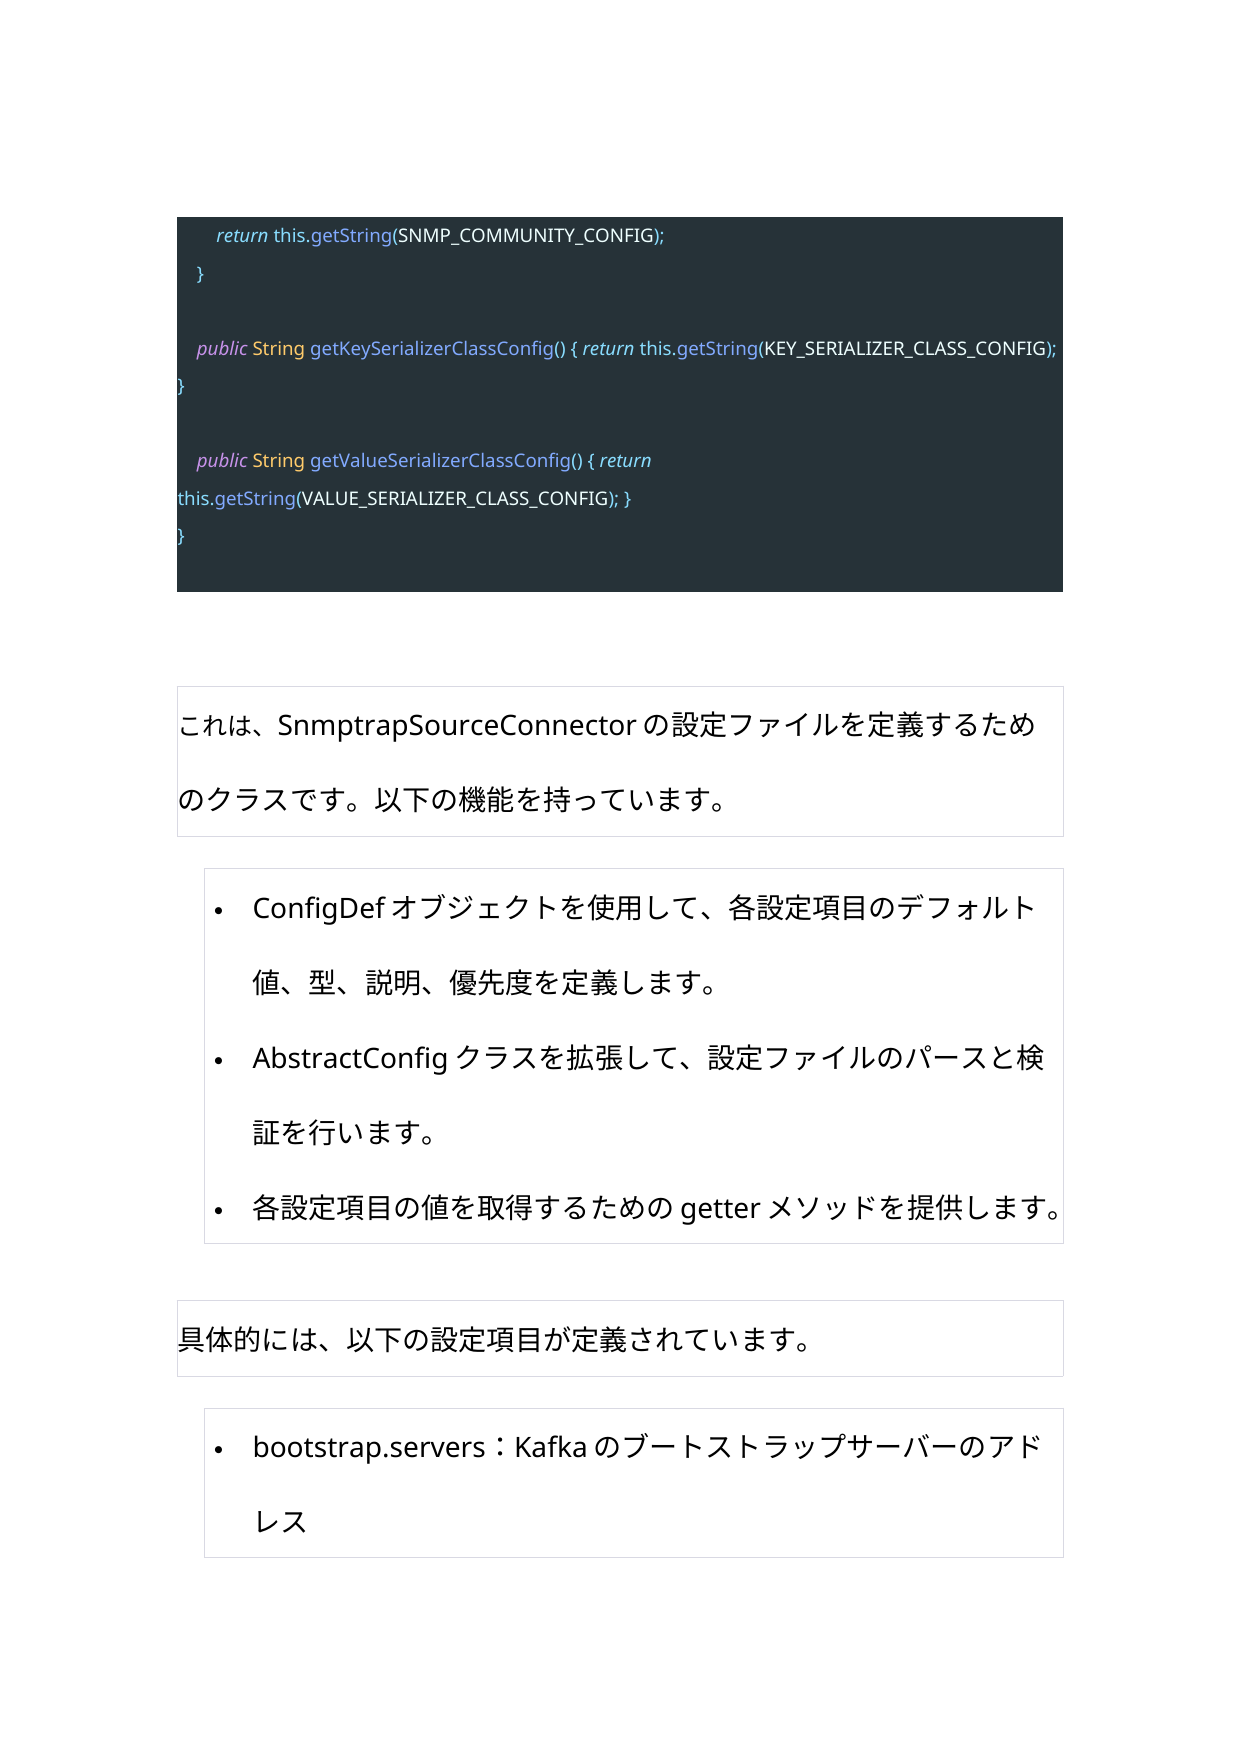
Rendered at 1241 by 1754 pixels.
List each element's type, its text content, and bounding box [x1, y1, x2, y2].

text } [177, 517, 1063, 554]
list 各設定項目の値を取得するためのgetterメソッドを提供します。 [205, 1168, 1063, 1243]
text public String getValueSerializerClassConfig() { return this.getString(VALUE_SERIALIZER_CLASS_CONFIG); } [177, 442, 1063, 517]
list ConfigDefオブジェクトを使用して、各設定項目のデフォルト値、型、説明、優先度を定義します。 [205, 869, 1063, 1018]
text return this.getString(SNMP_COMMUNITY_CONFIG); [177, 217, 1063, 254]
text これは、SnmptrapSourceConnectorの設定ファイルを定義するためのクラスです。以下の機能を持っています。 [178, 687, 1063, 836]
list AbstractConfigクラスを拡張して、設定ファイルのパースと検証を行います。 [205, 1018, 1063, 1168]
list bootstrap.servers：Kafkaのブートストラップサーバーのアドレス [205, 1409, 1063, 1557]
text } [177, 254, 1063, 292]
text 具体的には、以下の設定項目が定義されています。 [178, 1301, 1063, 1376]
text public String getKeySerializerClassConfig() { return this.getString(KEY_SERIALIZER_CLASS_CONFIG); } [177, 329, 1063, 404]
